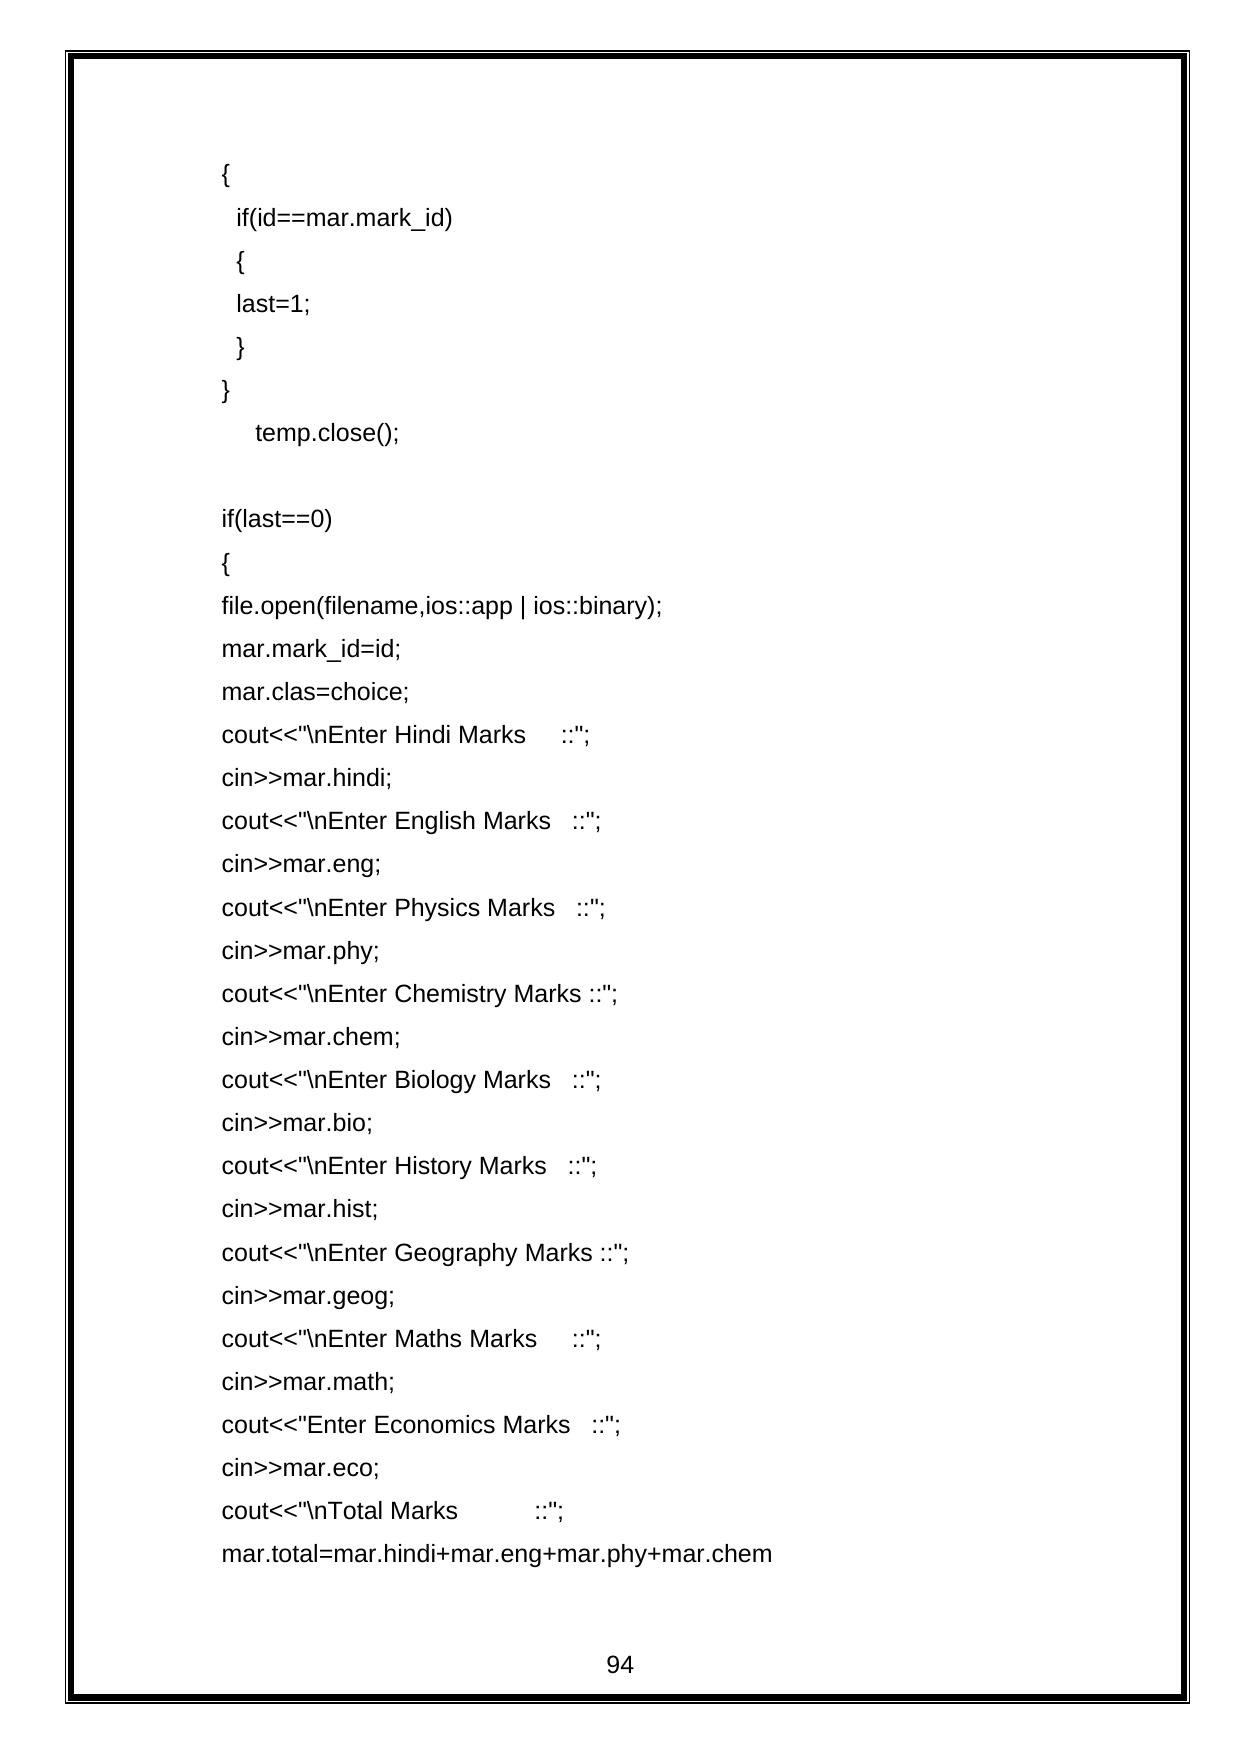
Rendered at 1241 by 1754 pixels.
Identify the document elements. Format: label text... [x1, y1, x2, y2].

text cin>>mar.chem; [177, 1022, 1063, 1051]
text cout<<"\nEnter Maths Marks ::"; [177, 1324, 1063, 1353]
text cout<<"\nEnter Chemistry Marks ::"; [177, 979, 1063, 1008]
text cout<<"\nTotal Marks ::"; [177, 1496, 1063, 1525]
text cin>>mar.geog; [177, 1281, 1063, 1309]
text mar.mark_id=id; [177, 634, 1063, 663]
text mar.total=mar.hindi+mar.eng+mar.phy+mar.chem [177, 1539, 1063, 1568]
text { [177, 548, 1063, 576]
text cin>>mar.math; [177, 1367, 1063, 1396]
text { [177, 246, 1063, 274]
text cin>>mar.phy; [177, 936, 1063, 964]
text cout<<"Enter Economics Marks ::"; [177, 1410, 1063, 1439]
text cout<<"\nEnter History Marks ::"; [177, 1151, 1063, 1180]
text if(id==mar.mark_id) [177, 203, 1063, 231]
text if(last==0) [177, 504, 1063, 533]
text cout<<"\nEnter Geography Marks ::"; [177, 1238, 1063, 1266]
text cout<<"\nEnter Physics Marks ::"; [177, 893, 1063, 921]
text cin>>mar.eco; [177, 1453, 1063, 1482]
text } [177, 332, 1063, 361]
text } [177, 375, 1063, 404]
text temp.close(); [177, 418, 1063, 447]
text cin>>mar.bio; [177, 1108, 1063, 1137]
text cout<<"\nEnter Biology Marks ::"; [177, 1065, 1063, 1094]
text cin>>mar.hist; [177, 1194, 1063, 1223]
text cin>>mar.hindi; [177, 763, 1063, 792]
text mar.clas=choice; [177, 677, 1063, 706]
text last=1; [177, 289, 1063, 318]
text cin>>mar.eng; [177, 849, 1063, 878]
text { [177, 159, 1063, 188]
text cout<<"\nEnter Hindi Marks ::"; [177, 720, 1063, 749]
text cout<<"\nEnter English Marks ::"; [177, 806, 1063, 835]
text file.open(filename,ios::app | ios::binary); [177, 591, 1063, 619]
